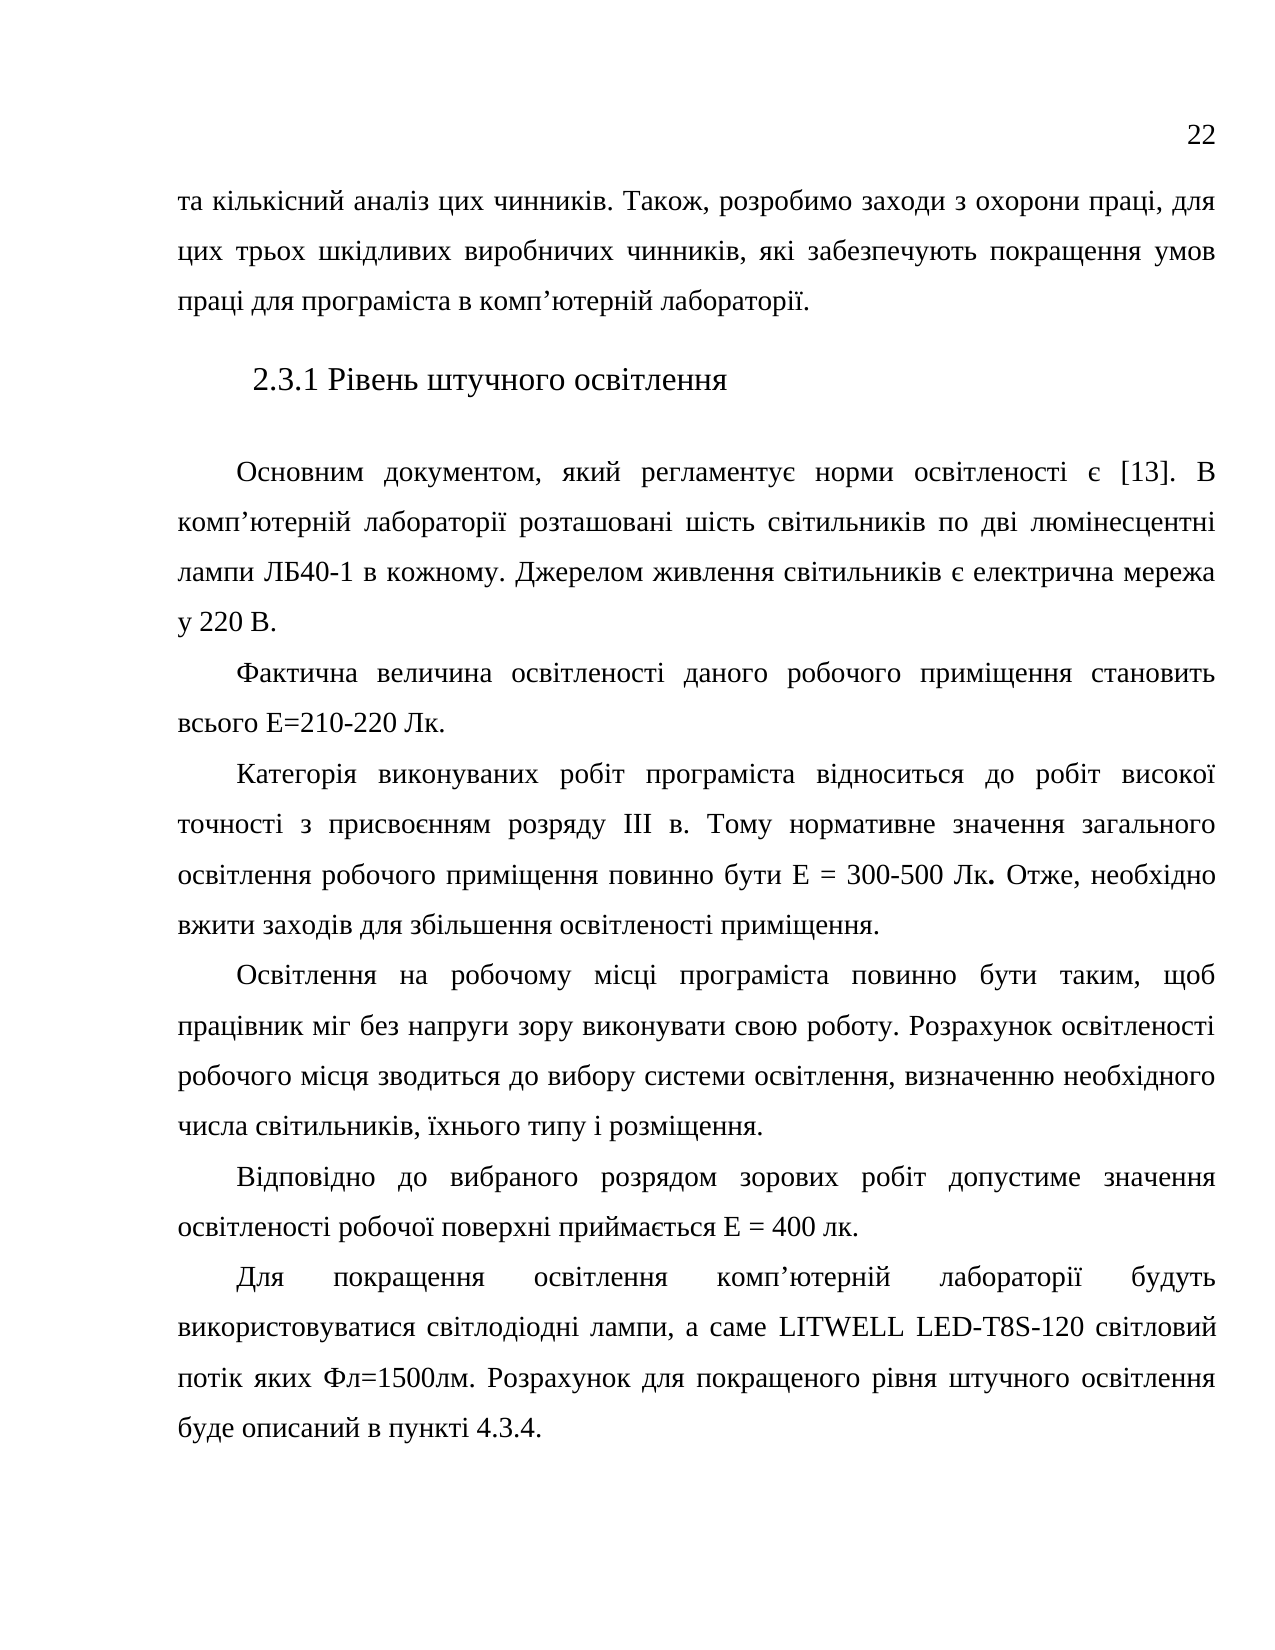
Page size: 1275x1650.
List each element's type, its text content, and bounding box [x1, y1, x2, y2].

text Категорія виконуваних робіт програміста відноситься до робіт високої точності з присвоєнням розряду IIІ в. Тому нормативне значення загального освітлення робочого приміщення повинно бути Е = 300-500 Лк. Отже, необхідно вжити заходів для збільшення освітленості приміщення. [177, 756, 1216, 941]
text Освітлення на робочому місці програміста повинно бути таким, щоб працівник міг без напруги зору виконувати свою роботу. Розрахунок освітленості робочого місця зводиться до вибору системи освітлення, визначенню необхідного числа світильників, їхнього типу і розміщення. [177, 957, 1216, 1142]
text Фактична величина освітленості даного робочого приміщення становить всього Е=210-220 Лк. [177, 655, 1216, 739]
text Основним документом, який регламентує норми освітленості є [13]. В комп’ютерній лабораторії розташовані шість світильників по дві люмінесцентні лампи ЛБ40-1 в кожному. Джерелом живлення світильників є електрична мережа у 220 В. [177, 454, 1217, 638]
text Для покращення освітлення комп’ютерній лабораторії будуть використовуватися світлодіодні лампи, а саме LITWELL LED-T8S-120 світловий потік яких Фл=1500лм. Розрахунок для покращеного рівня штучного освітлення буде описаний в пункті 4.3.4. [177, 1259, 1217, 1444]
subtitle Рівень штучного освітлення [252, 359, 1229, 397]
text Відповідно до вибраного розрядом зорових робіт допустиме значення освітленості робочої поверхні приймається Е = 400 лк. [177, 1159, 1216, 1242]
text та кількісний аналіз цих чинників. Також, розробимо заходи з охорони праці, для цих трьох шкідливих виробничих чинників, які забезпечують покращення умов праці для програміста в комп’ютерній лабораторії. [177, 183, 1217, 317]
